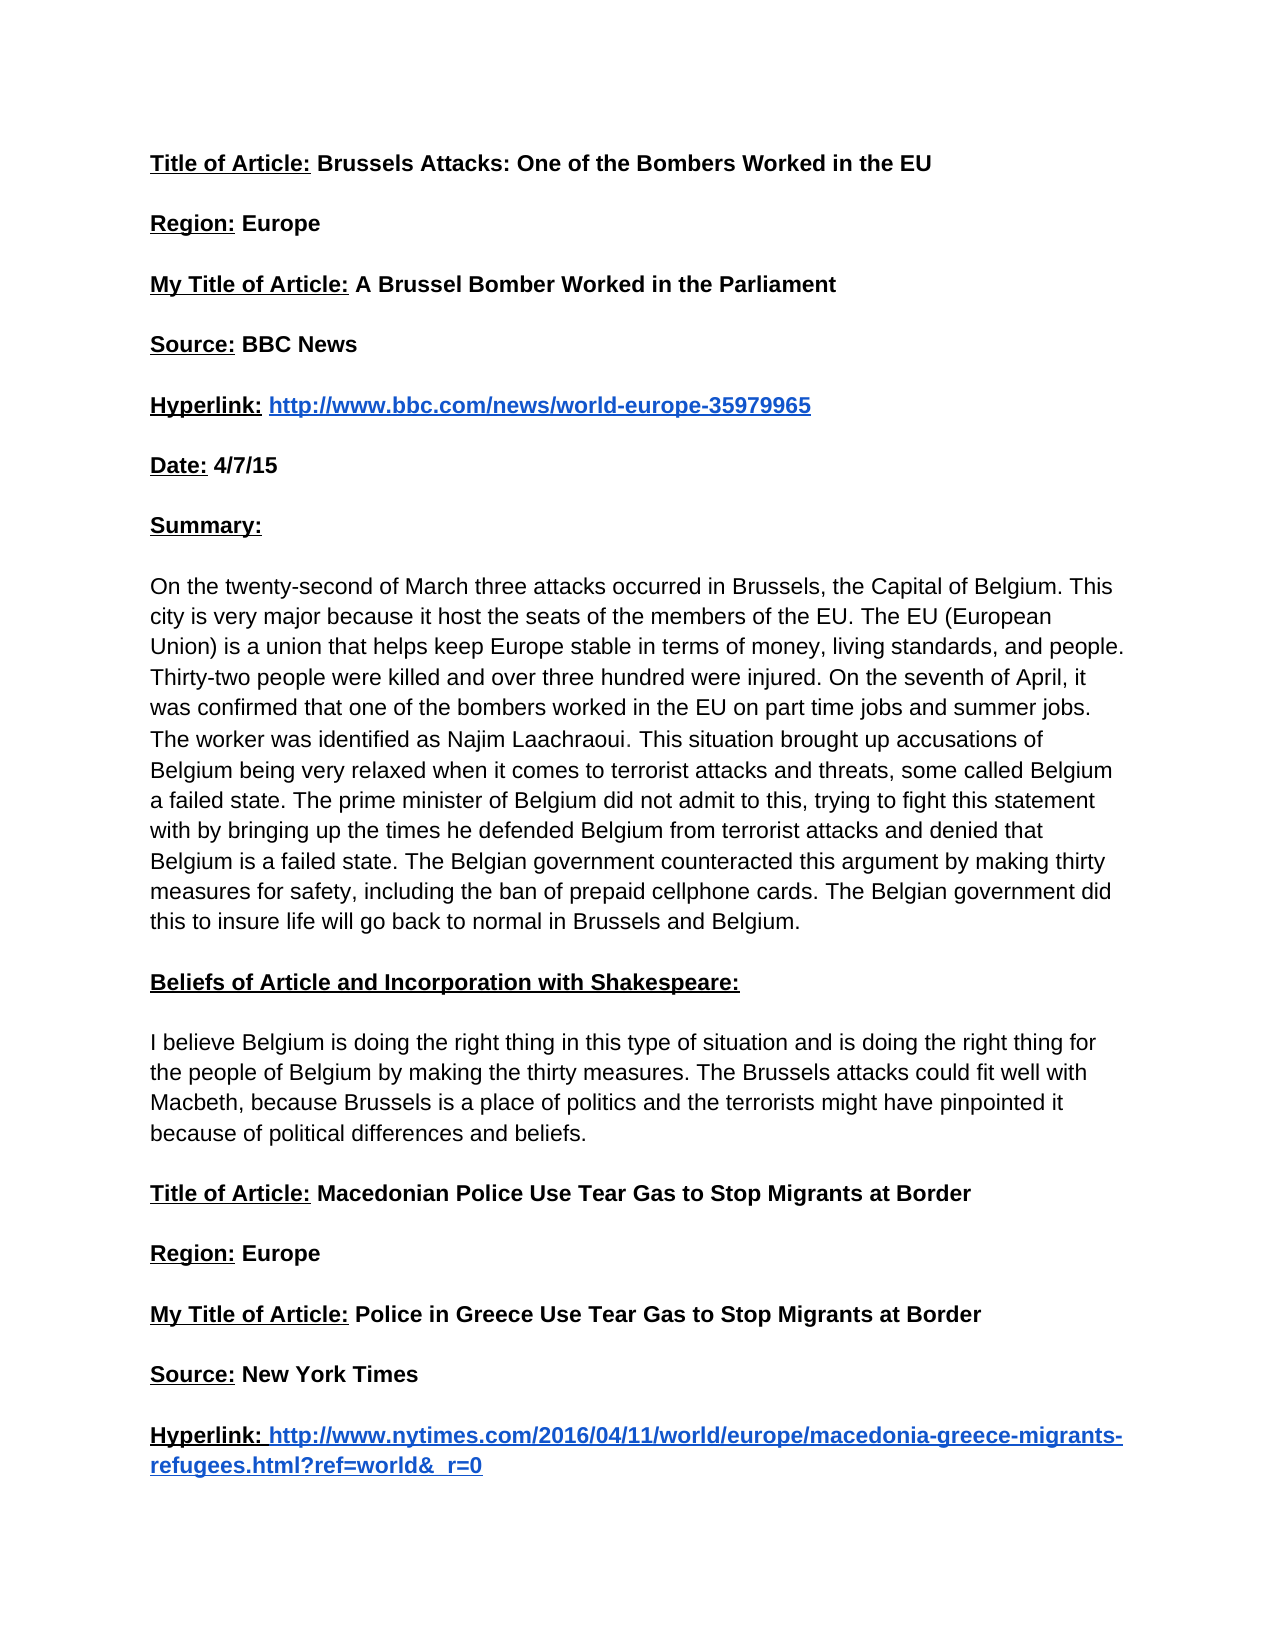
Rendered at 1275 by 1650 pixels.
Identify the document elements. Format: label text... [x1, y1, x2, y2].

text Region: Europe [150, 210, 1125, 237]
text Title of Article: Macedonian Police Use Tear Gas to Stop Migrants at Border [150, 1180, 1125, 1206]
text Beliefs of Article and Incorporation with Shakespeare: [150, 968, 1125, 995]
text Source: BBC News [150, 331, 1125, 358]
text Region: Europe [150, 1240, 1125, 1267]
text My Title of Article: A Brussel Bomber Worked in the Parliament [150, 271, 1125, 297]
text I believe Belgium is doing the right thing in this type of situation and is doing the right thing for the people of Belgium by making the thirty measures. The Brussels attacks could fit well with Macbeth, because Brussels is a place of politics and the terrorists might have pinpointed it because of political differences and beliefs. [150, 1029, 1125, 1146]
text My Title of Article: Police in Greece Use Tear Gas to Stop Migrants at Border [150, 1301, 1125, 1327]
text Hyperlink: http://www.nytimes.com/2016/04/11/world/europe/macedonia-greece-migrants-refugees.html?ref=world&_r=0 [150, 1422, 1125, 1478]
text Source: New York Times [150, 1361, 1125, 1387]
text Date: 4/7/15 [150, 452, 1125, 478]
text On the twenty-second of March three attacks occurred in Brussels, the Capital of Belgium. This city is very major because it host the seats of the members of the EU. The EU (European Union) is a union that helps keep Europe stable in terms of money, living standards, and people. Thirty-two people were killed and over three hundred were injured. On the seventh of April, it was confirmed that one of the bombers worked in the EU on part time jobs and summer jobs. The worker was identified as Najim Laachraoui. This situation brought up accusations of Belgium being very relaxed when it comes to terrorist attacks and threats, some called Belgium a failed state. The prime minister of Belgium did not admit to this, trying to fight this statement with by bringing up the times he defended Belgium from terrorist attacks and denied that Belgium is a failed state. The Belgian government counteracted this argument by making thirty measures for safety, including the ban of prepaid cellphone cards. The Belgian government did this to insure life will go back to normal in Brussels and Belgium. [150, 573, 1125, 934]
text Summary: [150, 512, 1125, 539]
text Title of Article: Brussels Attacks: One of the Bombers Worked in the EU [150, 150, 1125, 176]
text Hyperlink: http://www.bbc.com/news/world-europe-35979965 [150, 392, 1125, 418]
